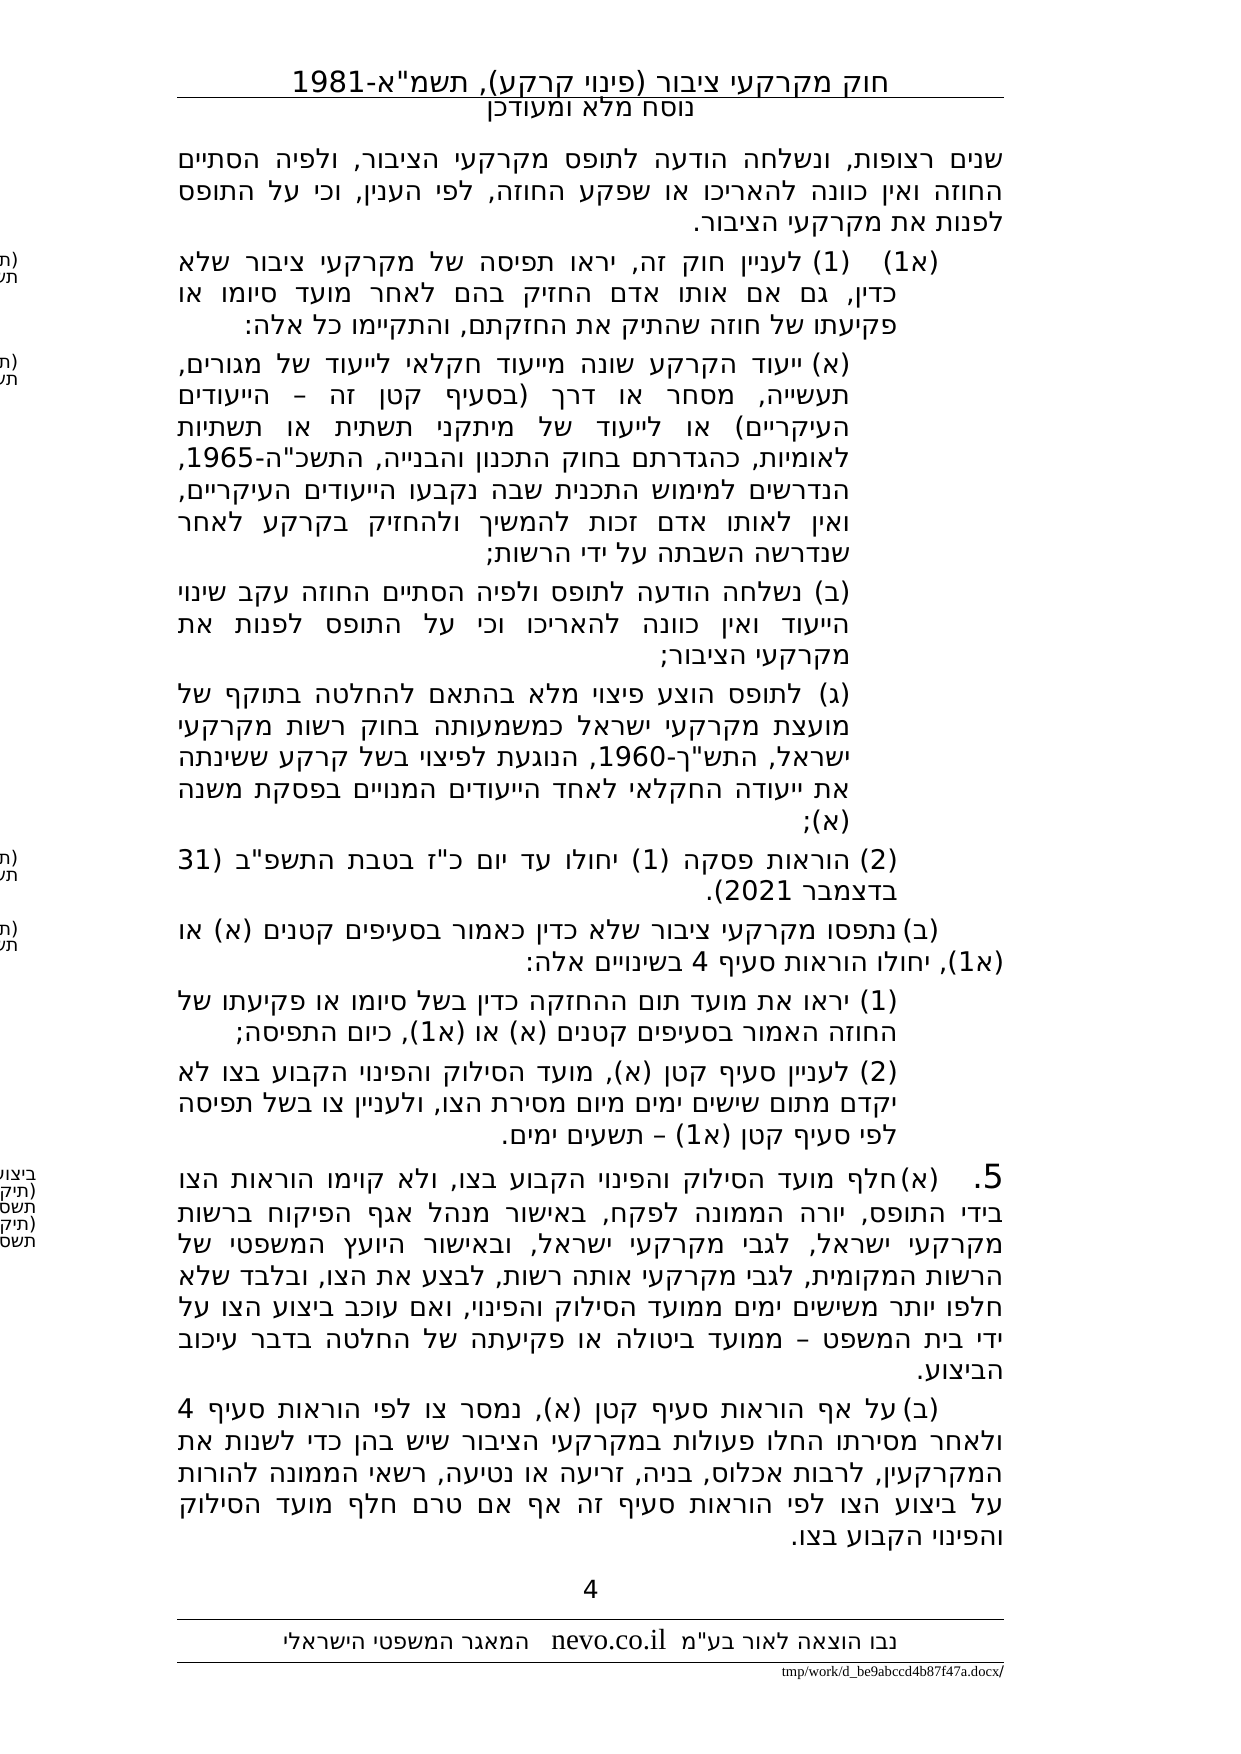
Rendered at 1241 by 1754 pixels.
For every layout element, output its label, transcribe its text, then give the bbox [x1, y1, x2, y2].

text (א1) (1) לעניין חוק זה, יראו תפיסה של מקרקעי ציבור שלא כדין, גם אם אותו אדם החזיק בהם לאחר מועד סיומו או פקיעתו של חוזה שהתיק את החזקתם, והתקיימו כל אלה: [177, 246, 1004, 341]
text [177, 144, 1004, 238]
text (ב) על אף הוראות סעיף קטן (א), נמסר צו לפי הוראות סעיף 4 ולאחר מסירתו החלו פעולות במקרקעי הציבור שיש בהן כדי לשנות את המקרקעין, לרבות אכלוס, בניה, זריעה או נטיעה, רשאי הממונה להורות על ביצוע הצו לפי הוראות סעיף זה אף אם טרם חלף מועד הסילוק והפינוי הקבוע בצו. [177, 1394, 1004, 1552]
text (ב) נתפסו מקרקעי ציבור שלא כדין כאמור בסעיפים קטנים (א) או (א1), יחולו הוראות סעיף 4 בשינויים אלה: [177, 914, 1004, 978]
text (1) יראו את מועד תום ההחזקה כדין בשל סיומו או פקיעתו של החוזה האמור בסעיפים קטנים (א) או (א1), כיום התפיסה; [177, 985, 898, 1048]
text 5. (א) חלף מועד הסילוק והפינוי הקבוע בצו, ולא קוימו הוראות הצו בידי התופס, יורה הממונה לפקח, באישור מנהל אגף הפיקוח ברשות מקרקעי ישראל, לגבי מקרקעי ישראל, ובאישור היועץ המשפטי של הרשות המקומית, לגבי מקרקעי אותה רשות, לבצע את הצו, ובלבד שלא חלפו יותר משישים ימים ממועד הסילוק והפינוי, ואם עוכב ביצוע הצו על ידי בית המשפט – ממועד ביטולה או פקיעתה של החלטה בדבר עיכוב הביצוע. [177, 1158, 1004, 1386]
text (ב) נשלחה הודעה לתופס ולפיה הסתיים החוזה עקב שינוי הייעוד ואין כוונה להאריכו וכי על התופס לפנות את מקרקעי הציבור; [177, 576, 851, 671]
text (ג) לתופס הוצע פיצוי מלא בהתאם להחלטה בתוקף של מועצת מקרקעי ישראל כמשמעותה בחוק רשות מקרקעי ישראל, התש"ך-1960, הנוגעת לפיצוי בשל קרקע ששינתה את ייעודה החקלאי לאחד הייעודים המנויים בפסקת משנה (א); [177, 679, 851, 836]
text (2) לעניין סעיף קטן (א), מועד הסילוק והפינוי הקבוע בצו לא יקדם מתום שישים ימים מיום מסירת הצו, ולעניין צו בשל תפיסה לפי סעיף קטן (א1) – תשעים ימים. [177, 1056, 898, 1151]
text (2) הוראות פסקה (1) יחולו עד יום כ"ז בטבת התשפ"ב (31 בדצמבר 2021). [177, 844, 898, 907]
text (א) ייעוד הקרקע שונה מייעוד חקלאי לייעוד של מגורים, תעשייה, מסחר או דרך (בסעיף קטן זה – הייעודים העיקריים) או לייעוד של מיתקני תשתית או תשתיות לאומיות, כהגדרתם בחוק התכנון והבנייה, התשכ"ה-1965, הנדרשים למימוש התכנית שבה נקבעו הייעודים העיקריים, ואין לאותו אדם זכות להמשיך ולהחזיק בקרקע לאחר שנדרשה השבתה על ידי הרשות; [177, 348, 851, 569]
